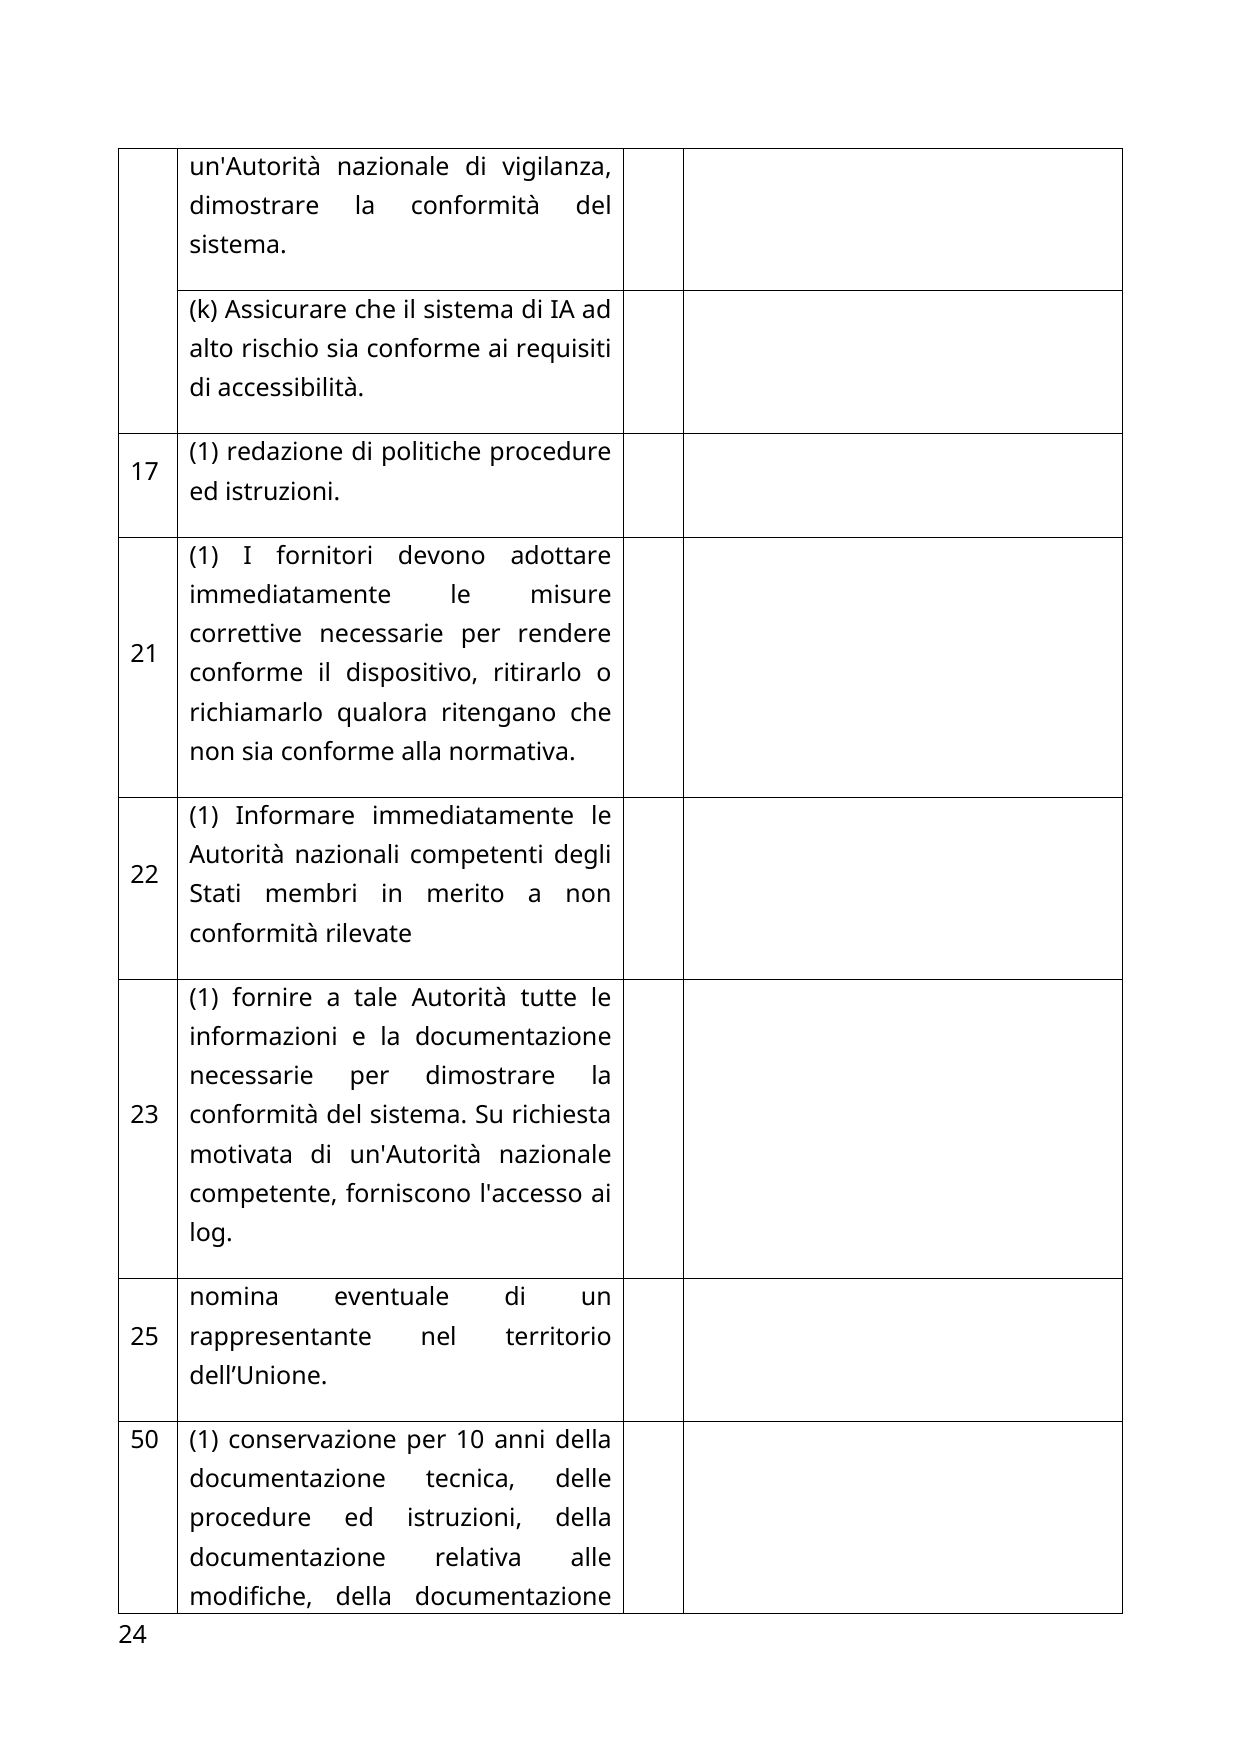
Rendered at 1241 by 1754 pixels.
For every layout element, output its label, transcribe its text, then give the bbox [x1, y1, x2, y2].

table_cell [684, 980, 1122, 1278]
table_cell [624, 149, 683, 290]
table_cell 21 [119, 538, 177, 797]
table_cell [684, 1422, 1122, 1612]
table_cell [684, 538, 1122, 797]
table_cell [684, 149, 1122, 290]
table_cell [178, 149, 623, 290]
table_cell 25 [119, 1279, 177, 1421]
table_cell 23 [119, 980, 177, 1278]
table_cell [624, 798, 683, 979]
table_cell [624, 538, 683, 797]
table_cell [684, 434, 1122, 537]
table_cell [684, 798, 1122, 979]
table_cell (1) I fornitori devono adottare immediatamente le misure correttive necessarie per rendere conforme il dispositivo, ritirarlo o richiamarlo qualora ritengano che non sia conforme alla normativa. [178, 538, 623, 797]
table_cell [624, 434, 683, 537]
table_cell [684, 291, 1122, 433]
table_cell (1) fornire a tale Autorità tutte le informazioni e la documentazione necessarie per dimostrare la conformità del sistema. Su richiesta motivata di un'Autorità nazionale competente, forniscono l'accesso ai log. [178, 980, 623, 1278]
table_cell (1) Informare immediatamente le Autorità nazionali competenti degli Stati membri in merito a non conformità rilevate [178, 798, 623, 979]
table_cell [624, 980, 683, 1278]
table_cell 17 [119, 434, 177, 537]
table_cell [684, 1279, 1122, 1421]
table_cell 22 [119, 798, 177, 979]
table_cell (1) redazione di politiche procedure ed istruzioni. [178, 434, 623, 537]
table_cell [178, 1422, 623, 1612]
table_cell nomina eventuale di un rappresentante nel territorio dell’Unione. [178, 1279, 623, 1421]
table_cell (k) Assicurare che il sistema di IA ad alto rischio sia conforme ai requisiti di accessibilità. [178, 291, 623, 433]
table_cell [624, 1279, 683, 1421]
table_cell [624, 291, 683, 433]
table_cell [624, 1422, 683, 1612]
table_cell 50 [119, 1422, 177, 1612]
